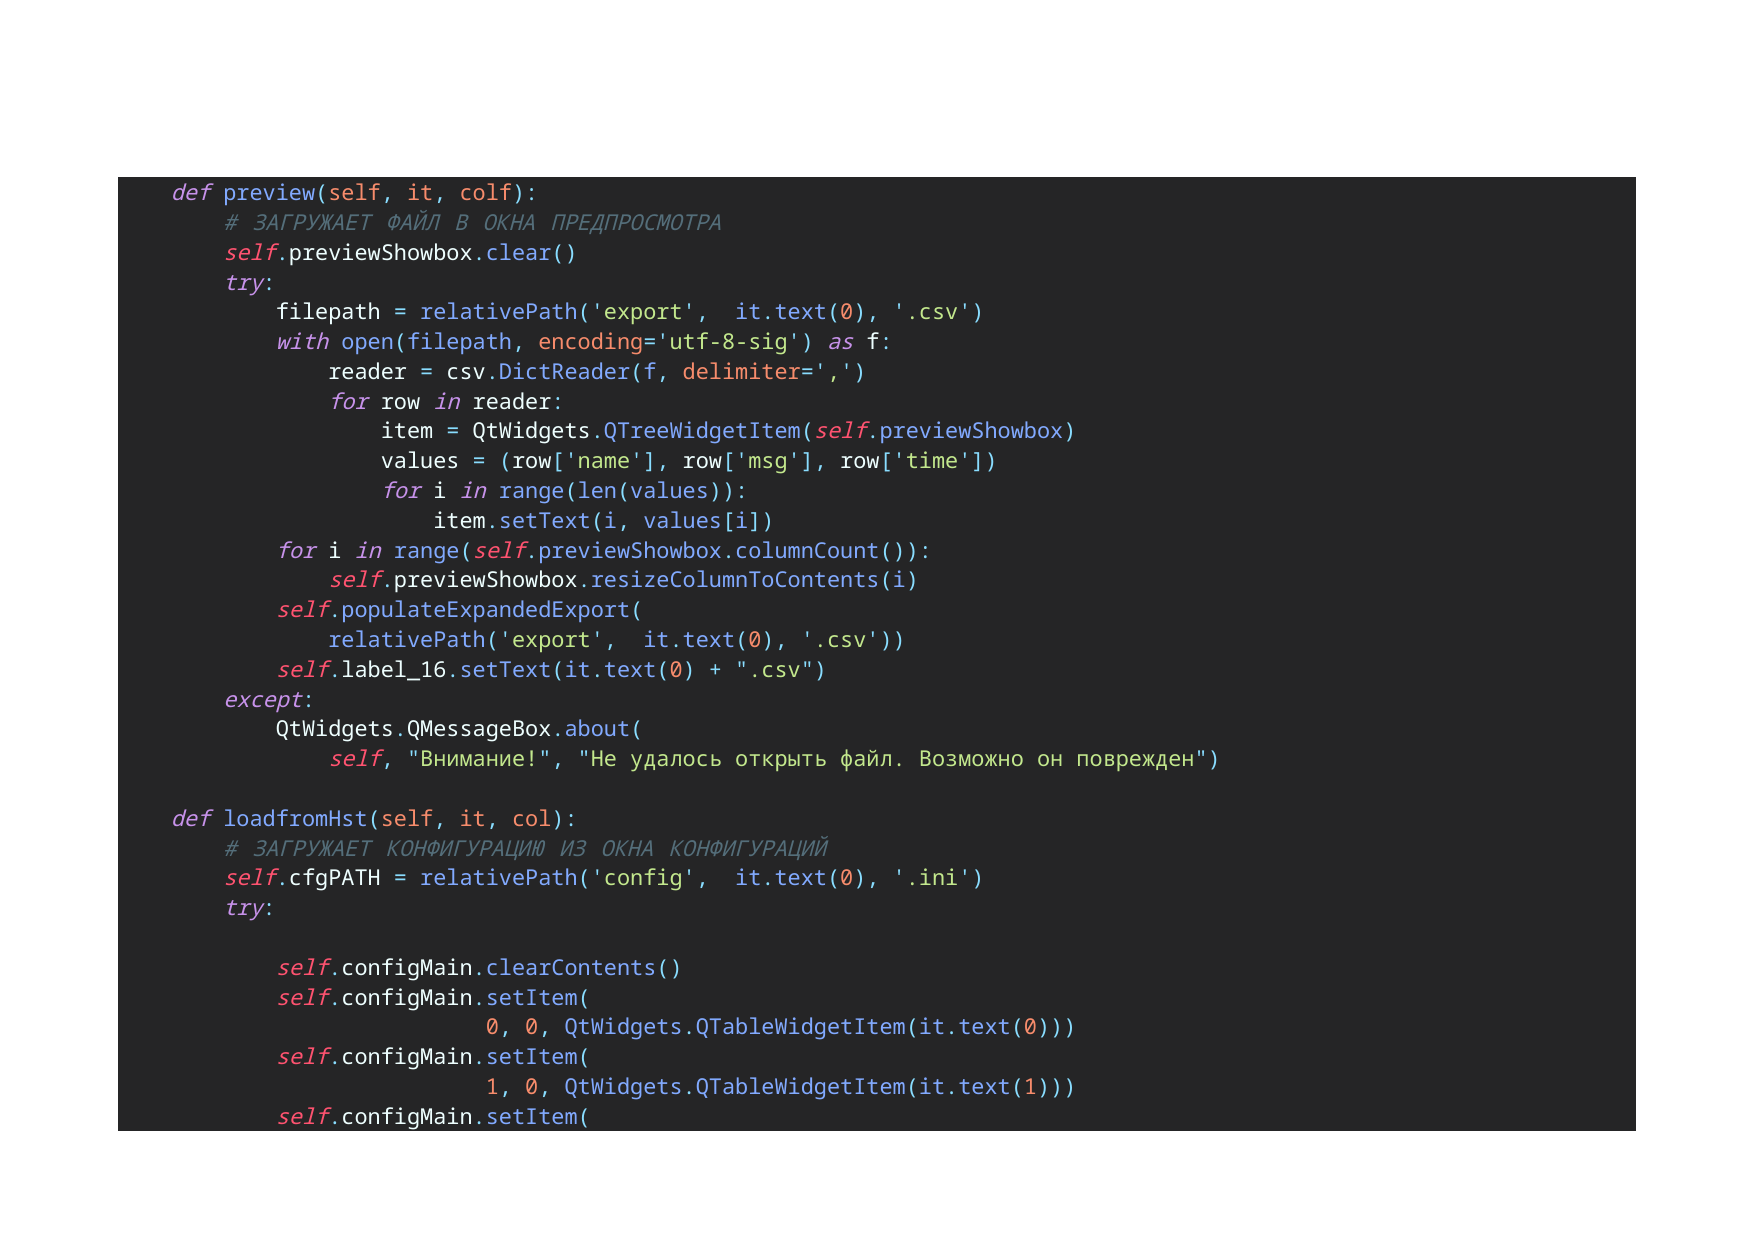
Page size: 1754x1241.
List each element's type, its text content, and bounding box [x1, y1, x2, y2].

text for i in range(len(values)): [118, 475, 1636, 505]
text try: [118, 892, 1636, 922]
text self.populateExpandedExport( [118, 594, 1636, 624]
text item = QtWidgets.QTreeWidgetItem(self.previewShowbox) [118, 416, 1636, 445]
text QtWidgets.QMessageBox.about( [118, 713, 1636, 743]
text self.label_16.setText(it.text(0) + ".csv") [118, 654, 1636, 684]
text try: [118, 267, 1636, 296]
text self.cfgPATH = relativePath('config', it.text(0), '.ini') [118, 862, 1636, 892]
text # ЗАГРУЖАЕТ КОНФИГУРАЦИЮ ИЗ ОКНА КОНФИГУРАЦИЙ [118, 833, 1636, 862]
text except: [118, 684, 1636, 713]
text 1, 0, QtWidgets.QTableWidgetItem(it.text(1))) [118, 1071, 1636, 1101]
text with open(filepath, encoding='utf-8-sig') as f: [118, 326, 1636, 356]
text self, "Внимание!", "Не удалось открыть файл. Возможно он поврежден") [118, 743, 1636, 773]
text self.previewShowbox.clear() [118, 237, 1636, 267]
text self.configMain.clearContents() [118, 952, 1636, 982]
text for row in reader: [118, 386, 1636, 416]
text values = (row['name'], row['msg'], row['time']) [118, 445, 1636, 475]
text filepath = relativePath('export', it.text(0), '.csv') [118, 296, 1636, 326]
text self.previewShowbox.resizeColumnToContents(i) [118, 564, 1636, 594]
text def preview(self, it, colf): [118, 177, 1636, 207]
text self.configMain.setItem( [118, 1041, 1636, 1071]
text for i in range(self.previewShowbox.columnCount()): [118, 535, 1636, 564]
text relativePath('export', it.text(0), '.csv')) [118, 624, 1636, 654]
text item.setText(i, values[i]) [118, 505, 1636, 535]
text self.configMain.setItem( [118, 1101, 1636, 1131]
text def loadfromHst(self, it, col): [118, 803, 1636, 833]
text self.configMain.setItem( [118, 982, 1636, 1011]
text reader = csv.DictReader(f, delimiter=',') [118, 356, 1636, 386]
text 0, 0, QtWidgets.QTableWidgetItem(it.text(0))) [118, 1011, 1636, 1041]
text # ЗАГРУЖАЕТ ФАЙЛ В ОКНА ПРЕДПРОСМОТРА [118, 207, 1636, 237]
